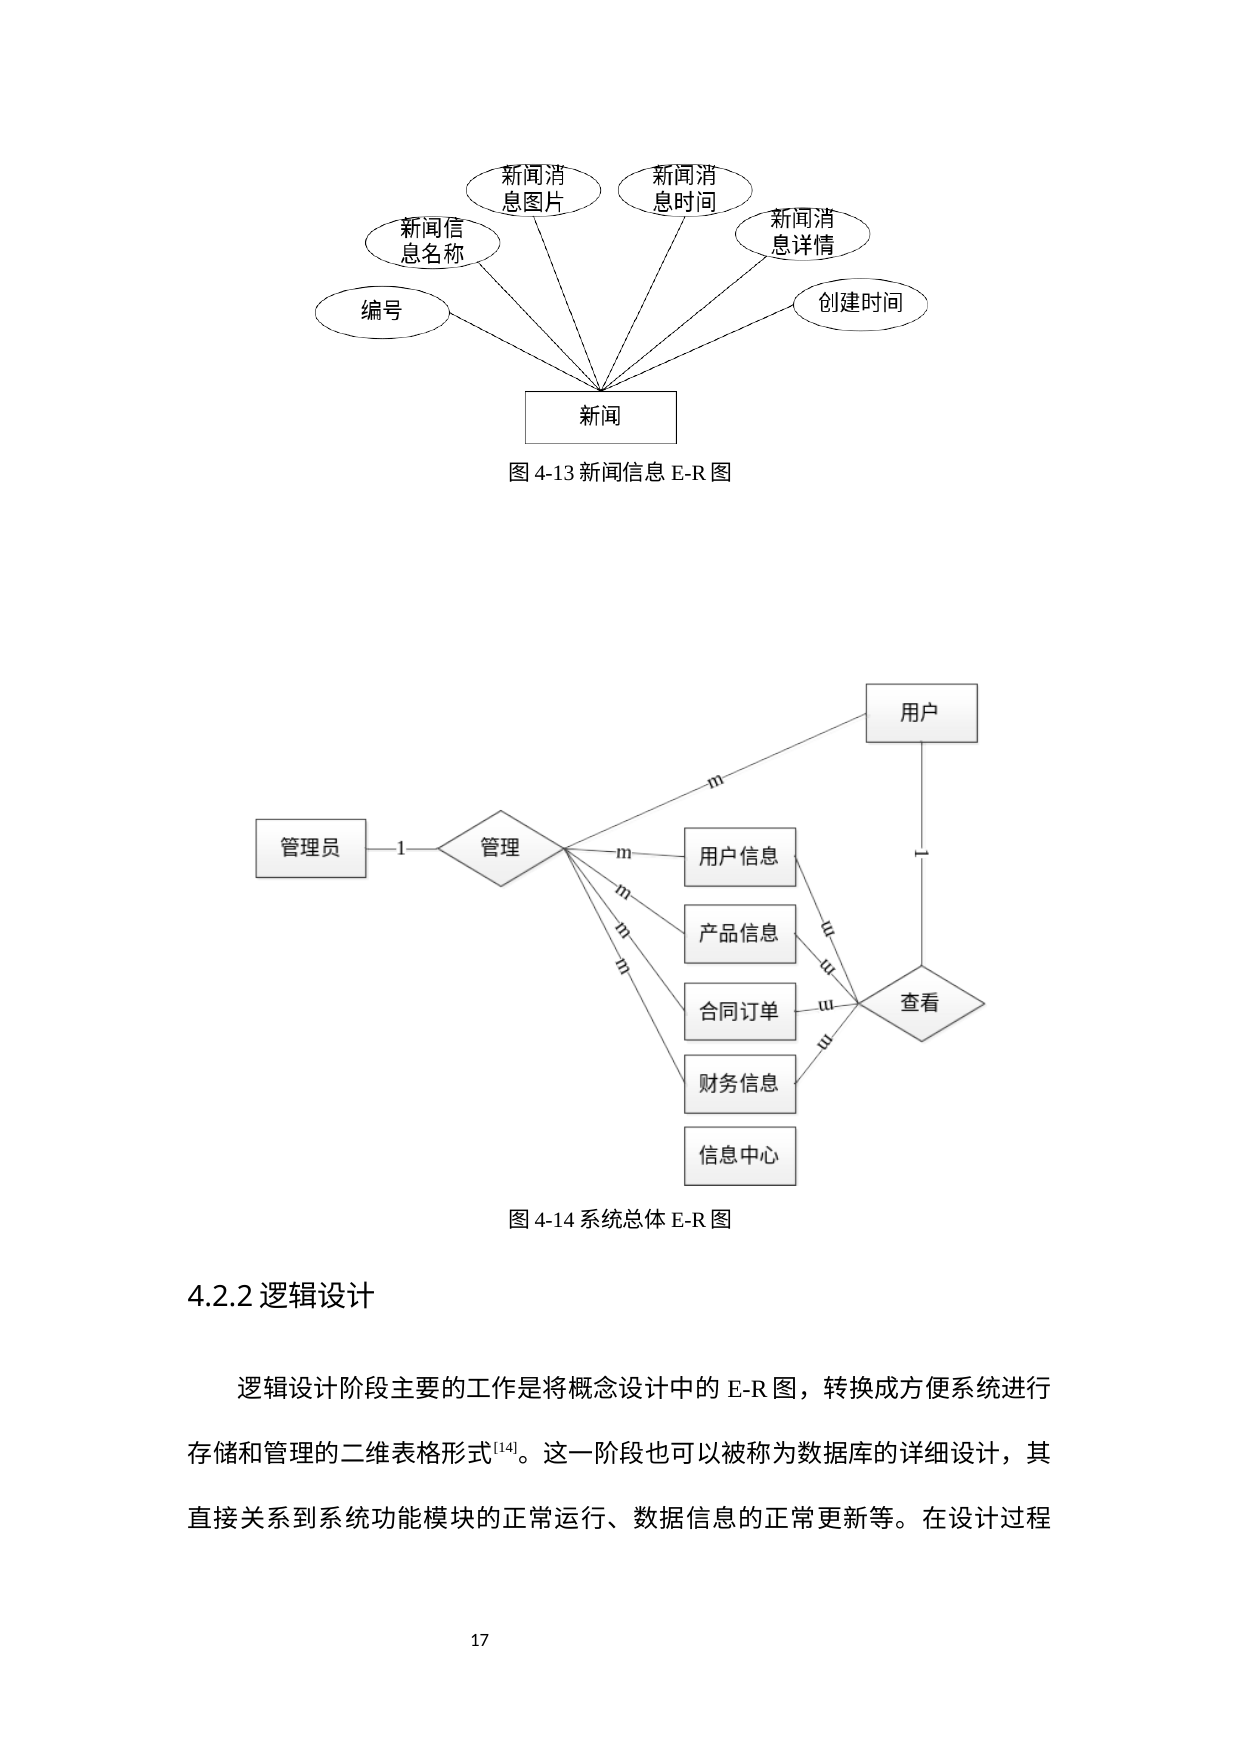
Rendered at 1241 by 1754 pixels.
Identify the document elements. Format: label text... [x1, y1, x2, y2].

subtitle 4.2.2逻辑设计 [187, 1262, 1053, 1327]
text 图4-14系统总体E-R图 [187, 1202, 1053, 1234]
list 图4-13新闻信息E-R图 [187, 454, 1053, 487]
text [187, 1354, 1053, 1549]
